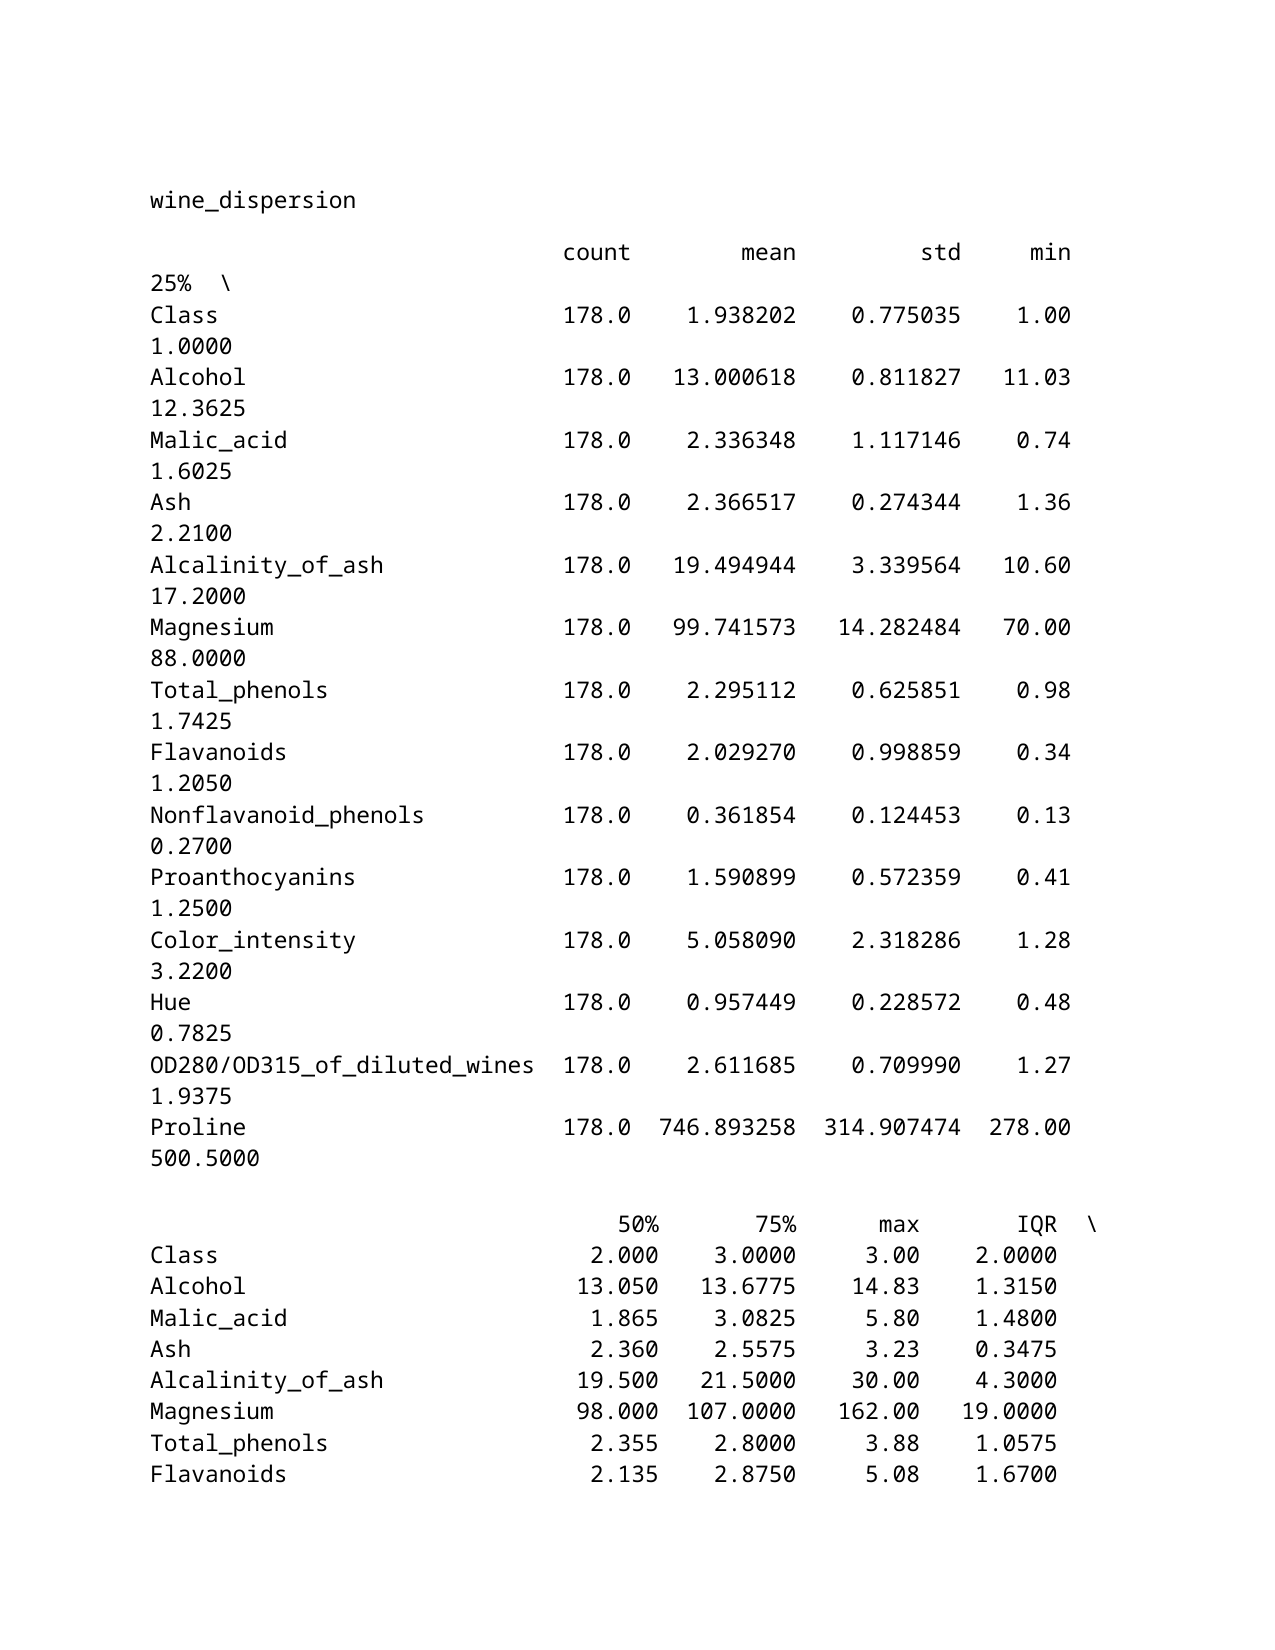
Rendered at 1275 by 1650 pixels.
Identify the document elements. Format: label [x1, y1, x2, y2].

text [150, 236, 1125, 1489]
text [150, 150, 1125, 215]
